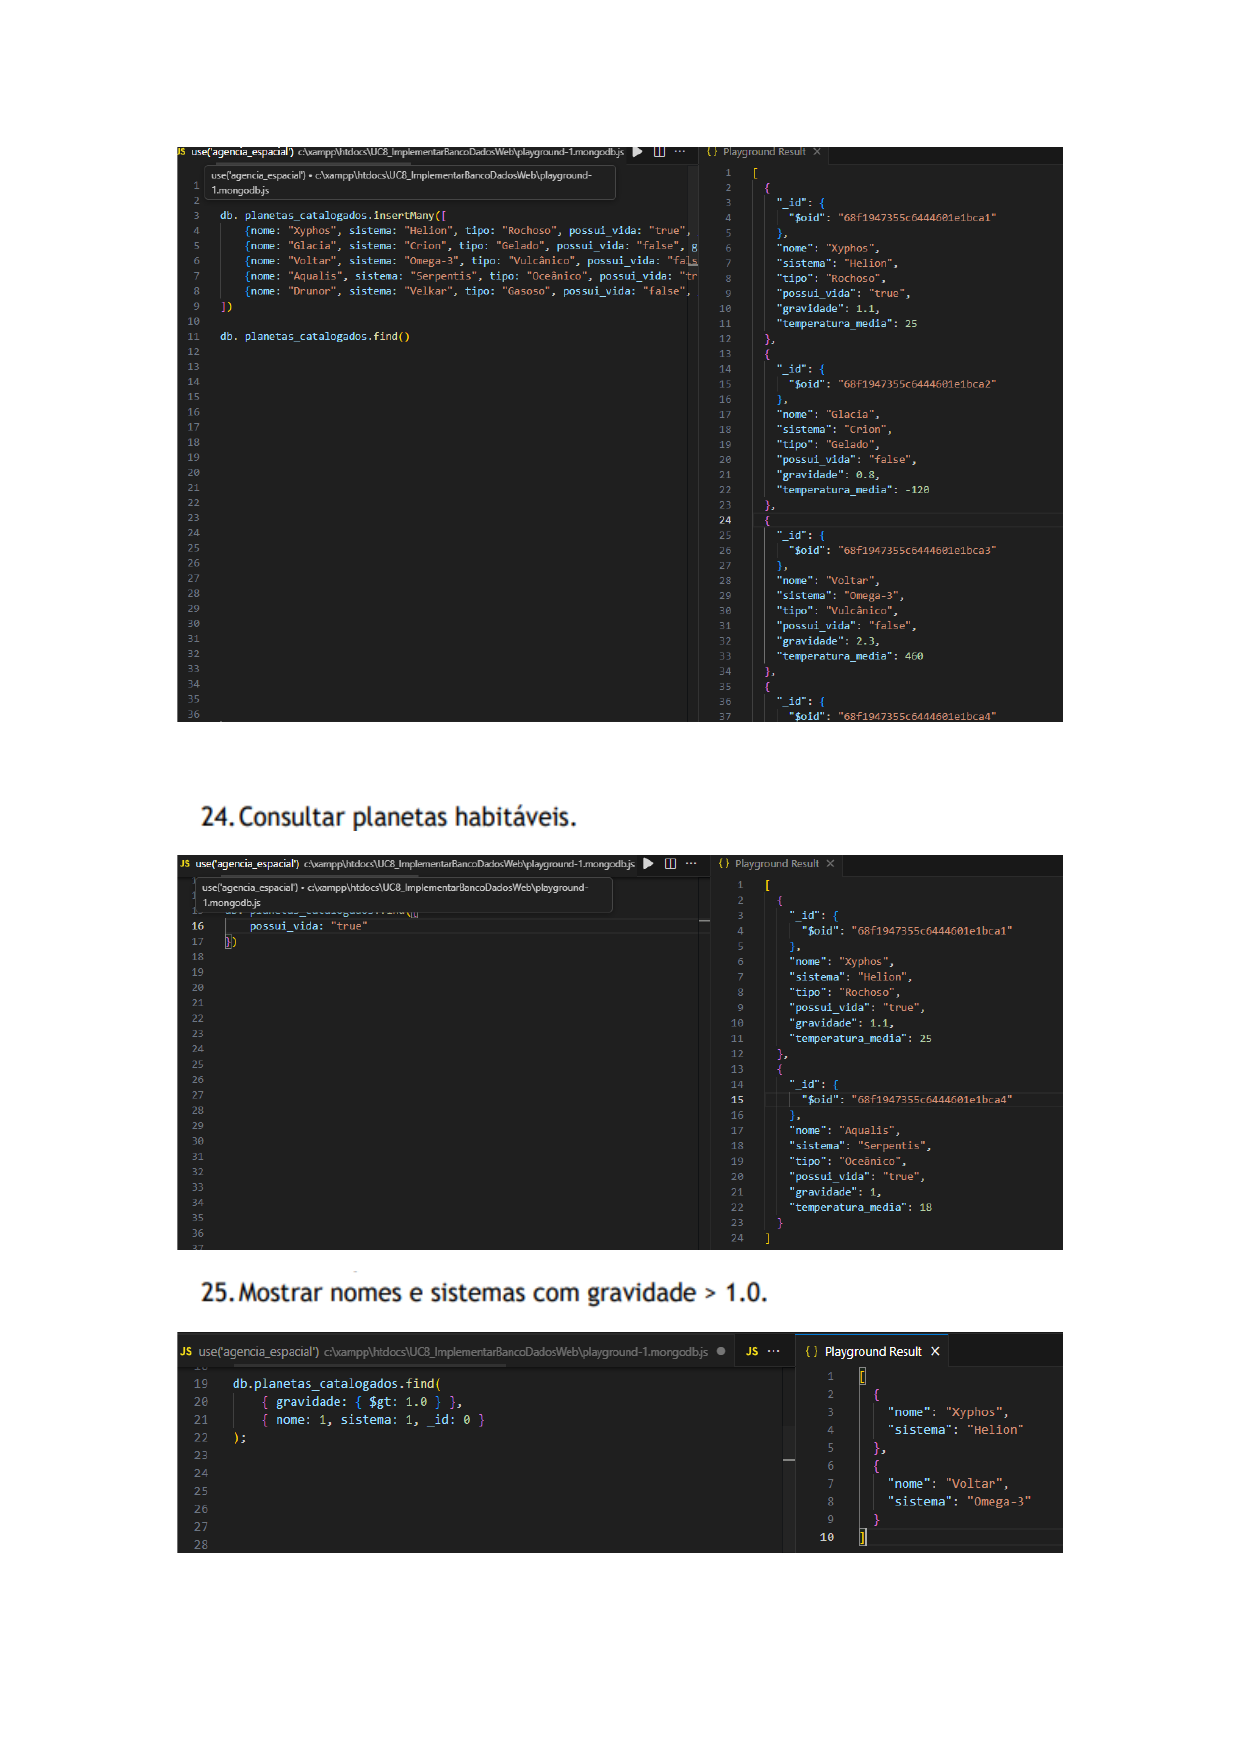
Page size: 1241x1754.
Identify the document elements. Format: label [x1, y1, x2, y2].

picture [177, 1332, 1063, 1553]
picture [177, 147, 1063, 722]
picture [177, 1271, 803, 1311]
picture [177, 855, 1063, 1250]
picture [177, 799, 620, 831]
